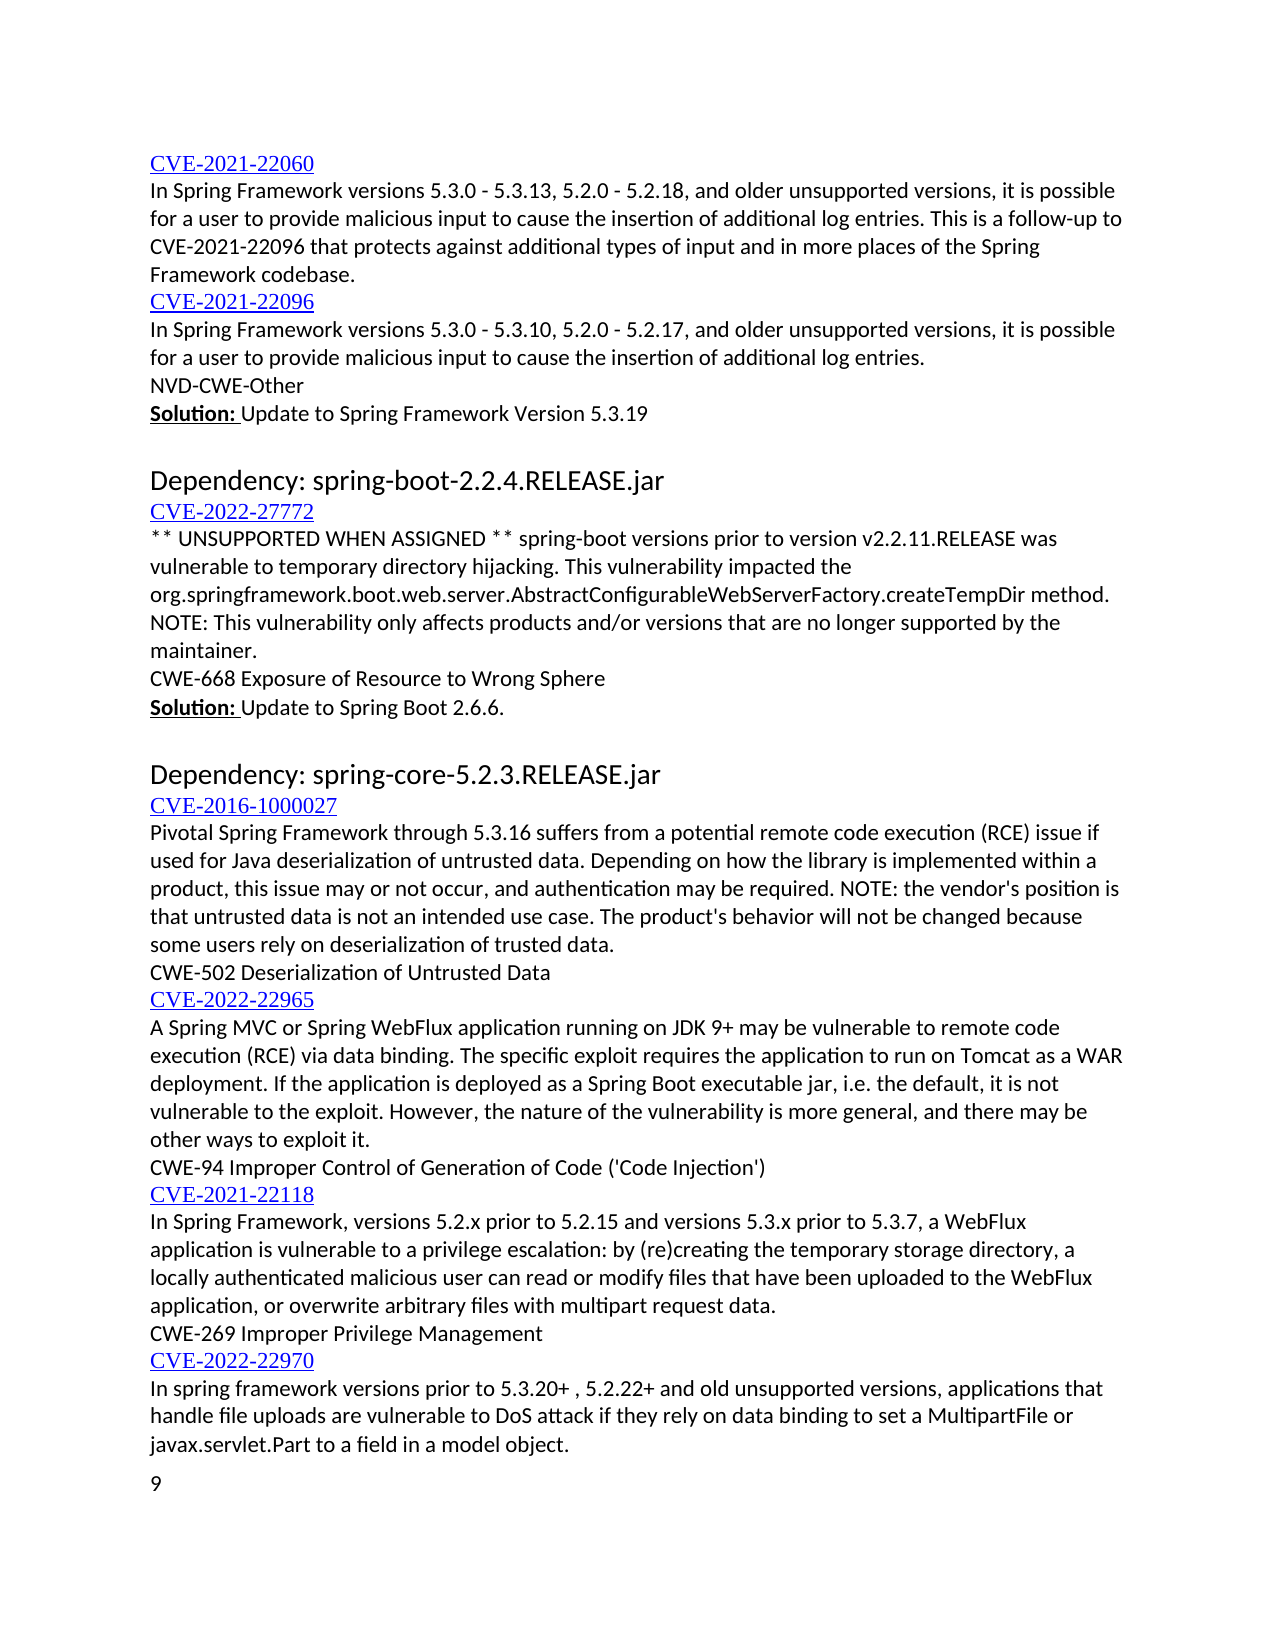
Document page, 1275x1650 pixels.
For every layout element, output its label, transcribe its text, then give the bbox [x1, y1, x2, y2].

text CVE-2022-22970 [150, 1347, 1125, 1374]
text In spring framework versions prior to 5.3.20+ , 5.2.22+ and old unsupported versions, applications that handle file uploads are vulnerable to DoS attack if they rely on data binding to set a MultipartFile or javax.servlet.Part to a field in a model object. [150, 1374, 1125, 1458]
text Solution: Update to Spring Boot 2.6.6. [150, 693, 1125, 721]
text CVE-2021-22060 [150, 150, 1125, 176]
text ** UNSUPPORTED WHEN ASSIGNED ** spring-boot versions prior to version v2.2.11.RELEASE was vulnerable to temporary directory hijacking. This vulnerability impacted the org.springframework.boot.web.server.AbstractConfigurableWebServerFactory.createTempDir method. NOTE: This vulnerability only affects products and/or versions that are no longer supported by the maintainer. [150, 524, 1125, 664]
text CWE-668 Exposure of Resource to Wrong Sphere [150, 664, 1125, 693]
text In Spring Framework versions 5.3.0 - 5.3.10, 5.2.0 - 5.2.17, and older unsupported versions, it is possible for a user to provide malicious input to cause the insertion of additional log entries. [150, 315, 1125, 371]
text In Spring Framework versions 5.3.0 - 5.3.13, 5.2.0 - 5.2.18, and older unsupported versions, it is possible for a user to provide malicious input to cause the insertion of additional log entries. This is a follow-up to CVE-2021-22096 that protects against additional types of input and in more places of the Spring Framework codebase. [150, 176, 1125, 288]
text NVD-CWE-Other [150, 371, 1125, 399]
text CWE-94 Improper Control of Generation of Code ('Code Injection') [150, 1153, 1125, 1181]
text CVE-2022-27772 [150, 498, 1125, 524]
text CVE-2021-22096 [150, 288, 1125, 315]
text In Spring Framework, versions 5.2.x prior to 5.2.15 and versions 5.3.x prior to 5.3.7, a WebFlux application is vulnerable to a privilege escalation: by (re)creating the temporary storage directory, a locally authenticated malicious user can read or modify files that have been uploaded to the WebFlux application, or overwrite arbitrary files with multipart request data. [150, 1207, 1125, 1319]
text CVE-2016-1000027 [150, 792, 1125, 818]
text CWE-502 Deserialization of Untrusted Data [150, 958, 1125, 986]
text Pivotal Spring Framework through 5.3.16 suffers from a potential remote code execution (RCE) issue if used for Java deserialization of untrusted data. Depending on how the library is implemented within a product, this issue may or not occur, and authentication may be required. NOTE: the vendor's position is that untrusted data is not an intended use case. The product's behavior will not be changed because some users rely on deserialization of trusted data. [150, 818, 1125, 958]
text CVE-2021-22118 [150, 1181, 1125, 1207]
text Dependency: spring-core-5.2.3.RELEASE.jar [150, 756, 1125, 792]
text A Spring MVC or Spring WebFlux application running on JDK 9+ may be vulnerable to remote code execution (RCE) via data binding. The specific exploit requires the application to run on Tomcat as a WAR deployment. If the application is deployed as a Spring Boot executable jar, i.e. the default, it is not vulnerable to the exploit. However, the nature of the vulnerability is more general, and there may be other ways to exploit it. [150, 1013, 1125, 1153]
text CWE-269 Improper Privilege Management [150, 1319, 1125, 1347]
text CVE-2022-22965 [150, 986, 1125, 1013]
text Dependency: spring-boot-2.2.4.RELEASE.jar [150, 462, 1125, 498]
text Solution: Update to Spring Framework Version 5.3.19 [150, 399, 1125, 427]
